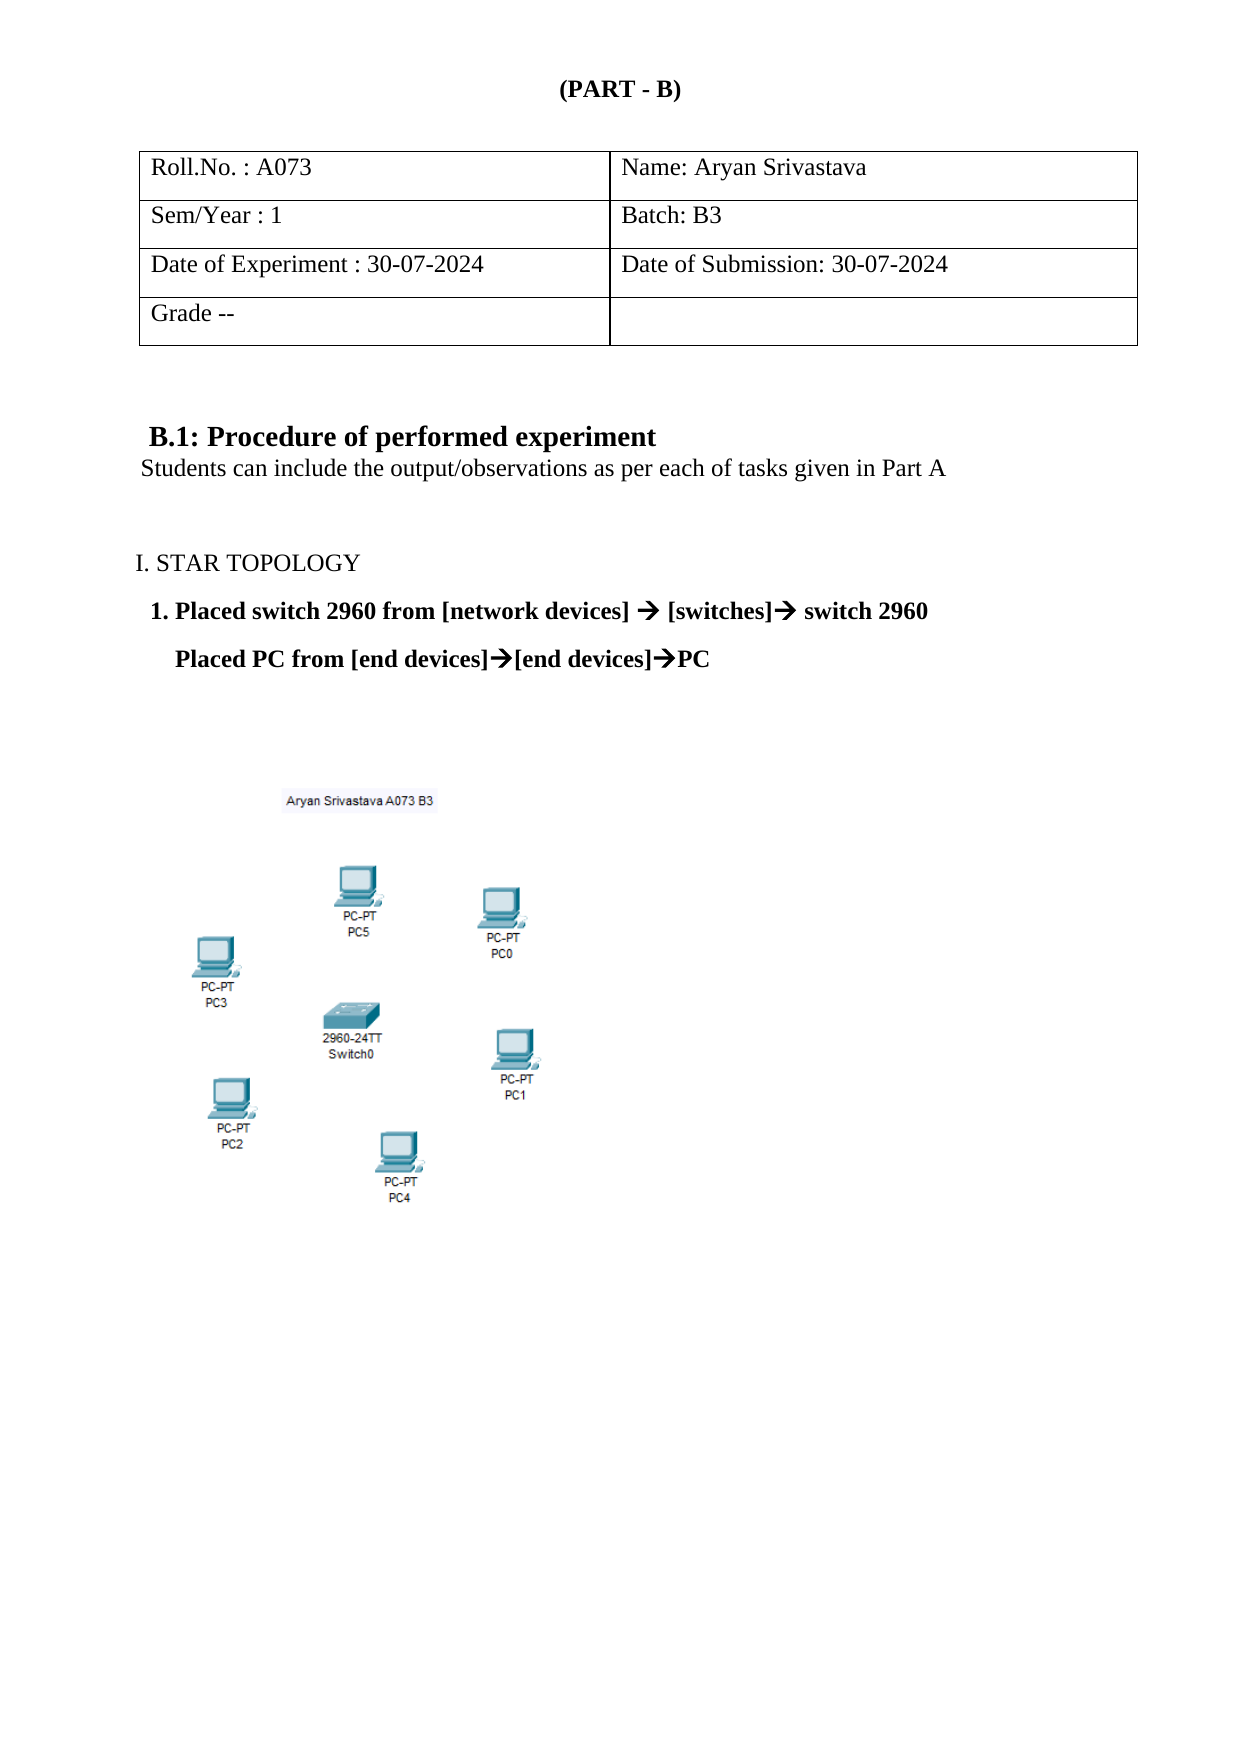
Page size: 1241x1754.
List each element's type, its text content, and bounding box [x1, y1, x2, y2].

text Placed PC from [end devices][end devices]PC [135, 644, 1090, 672]
picture [135, 739, 646, 1257]
table_cell Grade -- [140, 298, 609, 345]
text I. STAR TOPOLOGY [135, 548, 1090, 577]
table_header Roll.No. : A073 [140, 152, 609, 199]
table_cell Sem/Year : 1 [140, 201, 609, 248]
table_cell [611, 298, 1137, 345]
subtitle B.1: Procedure of performed experiment [148, 419, 1092, 453]
table_header Name: Aryan Srivastava [611, 152, 1137, 199]
table_cell Date of Experiment : 30-07-2024 [140, 249, 609, 297]
text (PART - B) [150, 74, 1090, 103]
text Students can include the output/observations as per each of tasks given in Part A [135, 453, 1090, 482]
table_cell Date of Submission: 30-07-2024 [611, 249, 1137, 297]
table_cell Batch: B3 [611, 201, 1137, 248]
text 1. Placed switch 2960 from [network devices] [switches] switch 2960 [150, 596, 1090, 625]
